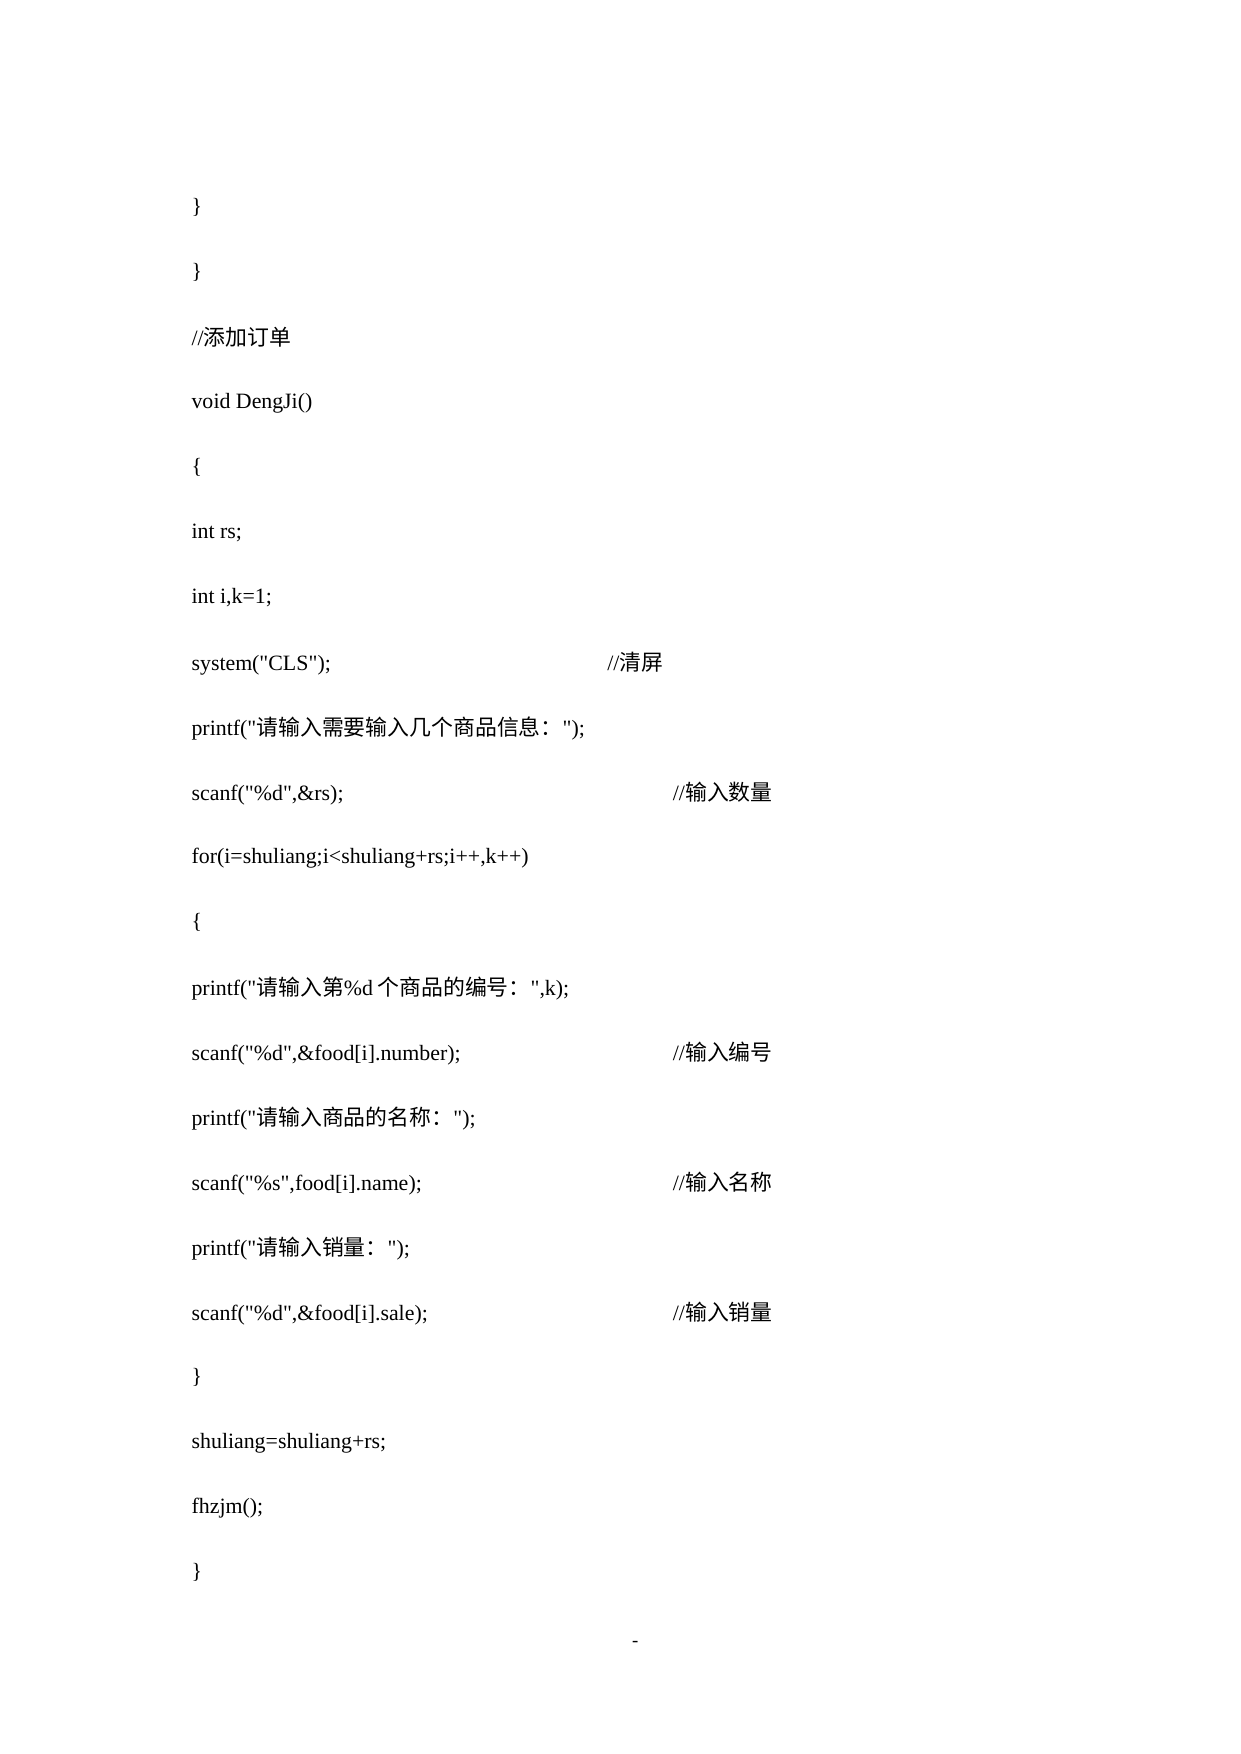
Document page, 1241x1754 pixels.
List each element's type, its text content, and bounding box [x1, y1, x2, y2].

text } [148, 254, 1122, 287]
text printf("请输入销量："); [148, 1229, 1122, 1262]
text void DengJi() [148, 384, 1122, 417]
text scanf("%s",food[i].name); //输入名称 [148, 1164, 1122, 1197]
text { [148, 904, 1122, 937]
text scanf("%d",&food[i].sale); //输入销量 [148, 1294, 1122, 1327]
text } [148, 1554, 1122, 1587]
text for(i=shuliang;i<shuliang+rs;i++,k++) [148, 839, 1122, 872]
text printf("请输入需要输入几个商品信息："); [148, 709, 1122, 742]
text { [148, 449, 1122, 482]
text } [148, 1359, 1122, 1392]
text shuliang=shuliang+rs; [148, 1424, 1122, 1457]
text //添加订单 [148, 319, 1122, 352]
text printf("请输入第%d个商品的编号：",k); [148, 969, 1122, 1002]
text system("CLS"); //清屏 [148, 644, 1122, 677]
text scanf("%d",&food[i].number); //输入编号 [148, 1034, 1122, 1067]
text scanf("%d",&rs); //输入数量 [148, 774, 1122, 807]
text } [148, 189, 1122, 222]
text int i,k=1; [148, 579, 1122, 612]
text int rs; [148, 514, 1122, 547]
text printf("请输入商品的名称："); [148, 1099, 1122, 1132]
text fhzjm(); [148, 1489, 1122, 1522]
